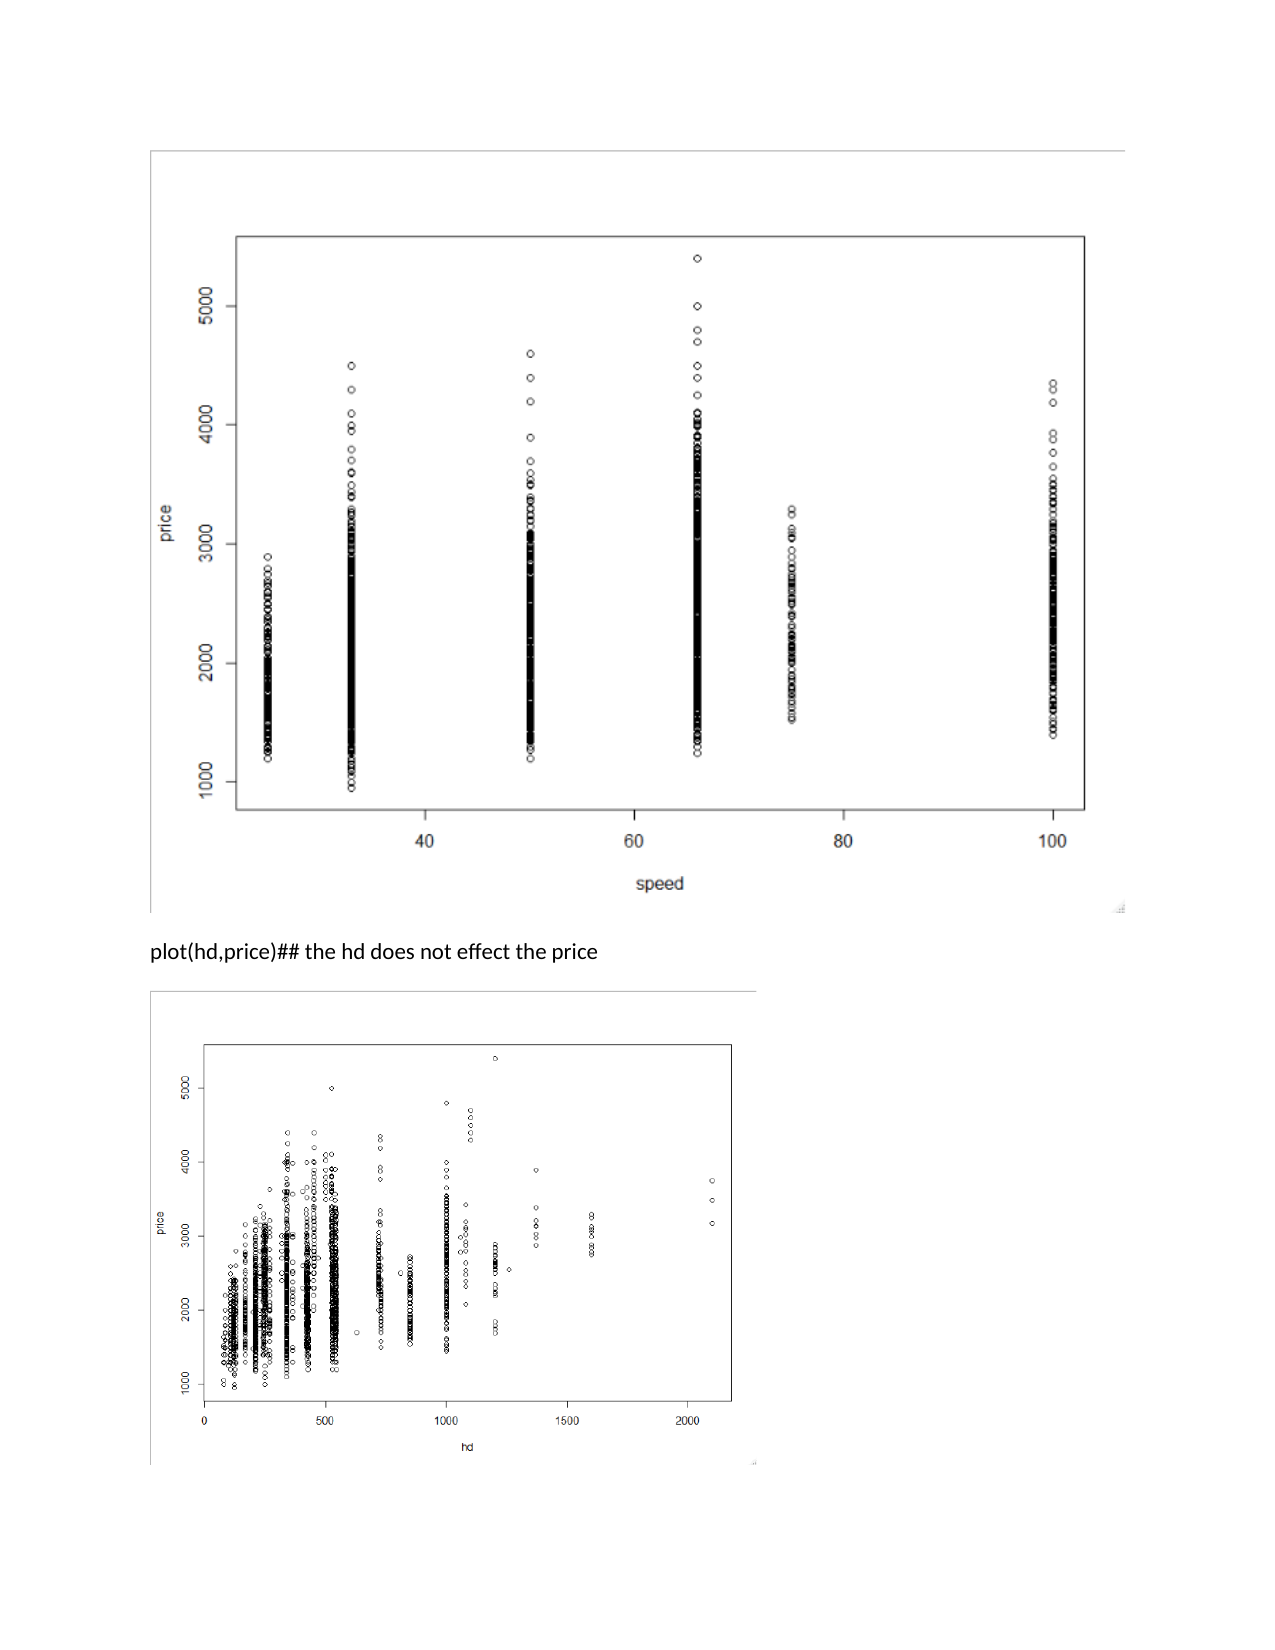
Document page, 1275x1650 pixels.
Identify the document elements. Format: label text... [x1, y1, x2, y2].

picture [150, 990, 757, 1465]
picture [150, 150, 1125, 913]
text plot(hd,price)## the hd does not effect the price [150, 937, 1125, 965]
